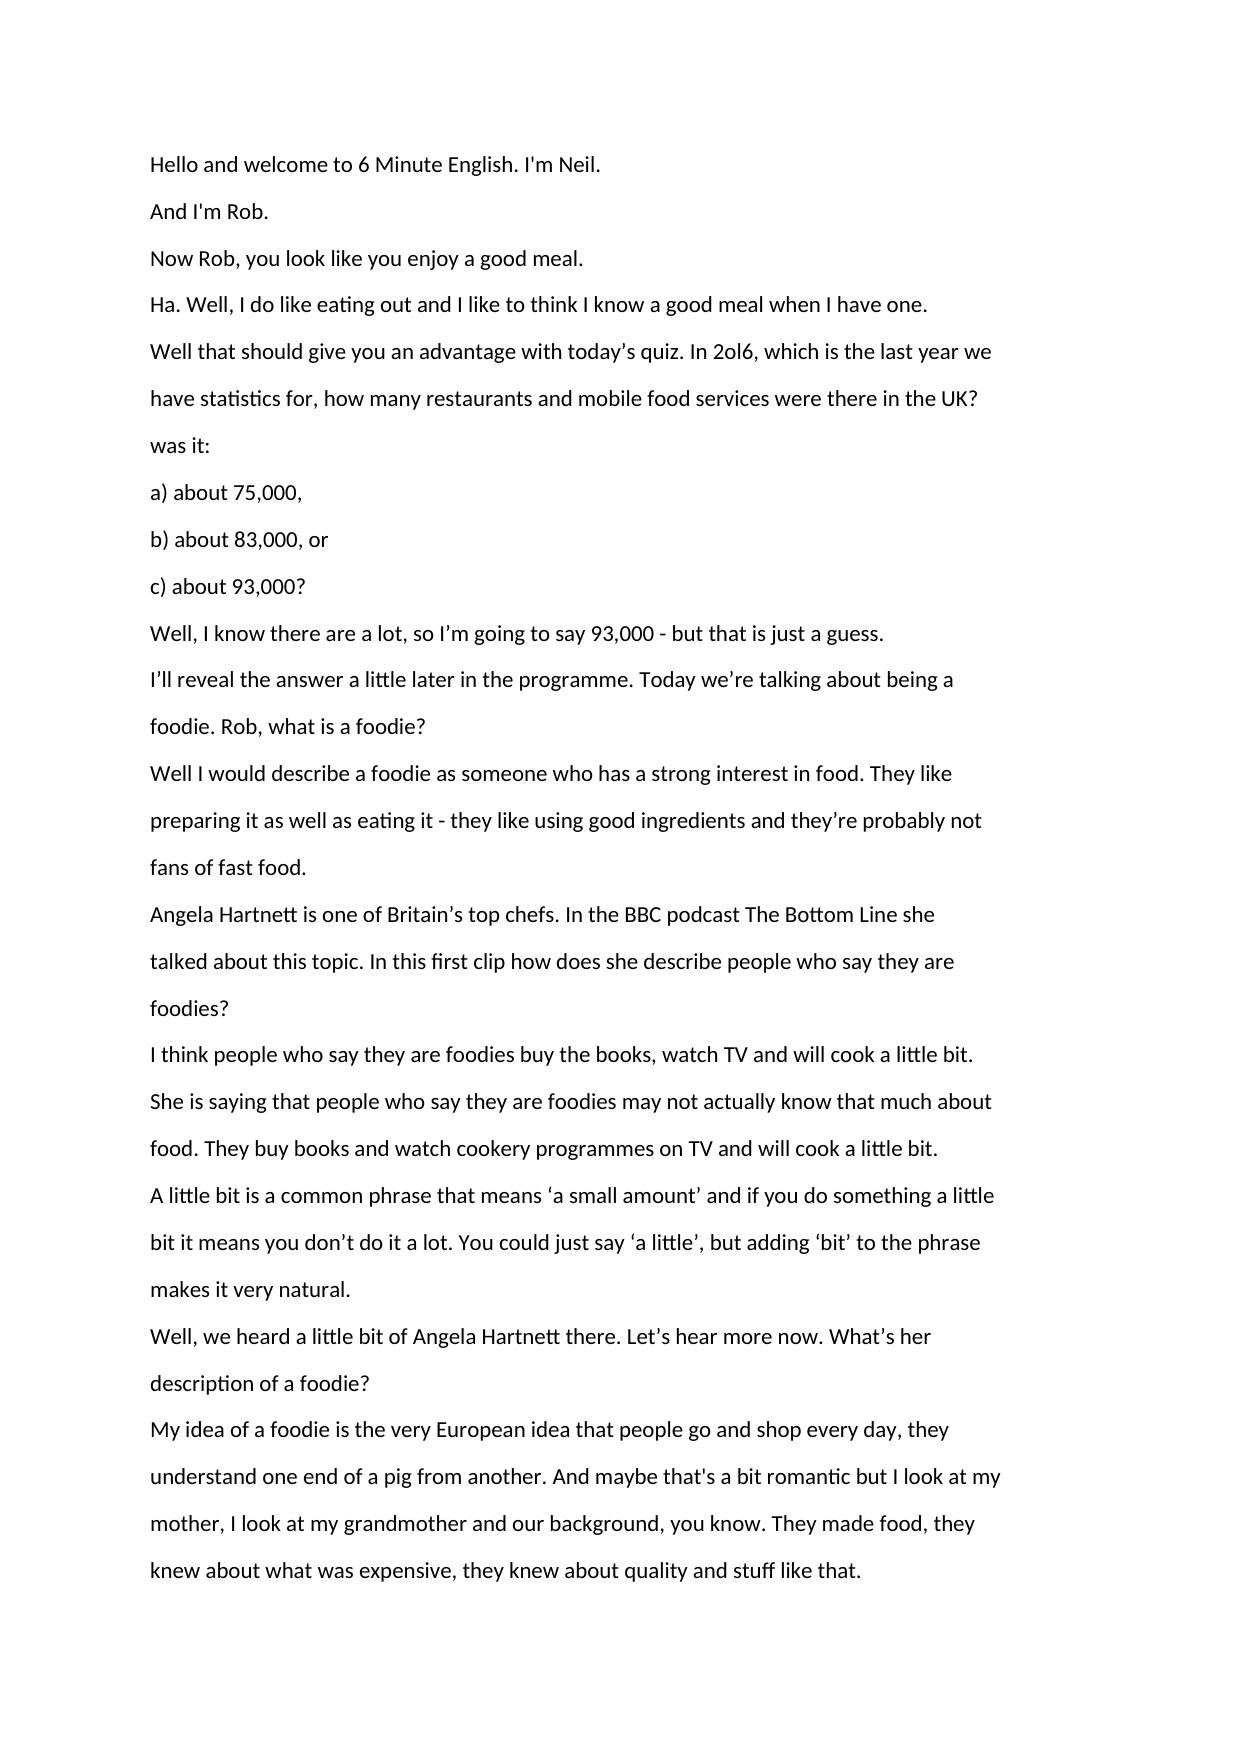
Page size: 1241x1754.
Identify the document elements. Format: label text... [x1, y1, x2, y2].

text fans of fast food. [150, 853, 1090, 881]
text understand one end of a pig from another. And maybe that's a bit romantic but I look at my [150, 1462, 1090, 1491]
text Angela Hartnett is one of Britain’s top chefs. In the BBC podcast The Bottom Line she [150, 900, 1090, 928]
text knew about what was expensive, they knew about quality and stuff like that. [150, 1556, 1090, 1584]
text b) about 83,000, or [150, 525, 1090, 553]
text talked about this topic. In this first clip how does she describe people who say they are [150, 947, 1090, 975]
text makes it very natural. [150, 1275, 1090, 1303]
text I think people who say they are foodies buy the books, watch TV and will cook a little bit. [150, 1041, 1090, 1069]
text have statistics for, how many restaurants and mobile food services were there in the UK? [150, 384, 1090, 412]
text I’ll reveal the answer a little later in the programme. Today we’re talking about being a [150, 666, 1090, 694]
text bit it means you don’t do it a lot. You could just say ‘a little’, but adding ‘bit’ to the phrase [150, 1228, 1090, 1256]
text mother, I look at my grandmother and our background, you know. They made food, they [150, 1509, 1090, 1537]
text Well, I know there are a lot, so I’m going to say 93,000 - but that is just a guess. [150, 619, 1090, 647]
text foodie. Rob, what is a foodie? [150, 712, 1090, 741]
text A little bit is a common phrase that means ‘a small amount’ and if you do something a little [150, 1181, 1090, 1209]
text Well I would describe a foodie as someone who has a strong interest in food. They like [150, 759, 1090, 787]
text She is saying that people who say they are foodies may not actually know that much about [150, 1087, 1090, 1116]
text was it: [150, 431, 1090, 459]
text Now Rob, you look like you enjoy a good meal. [150, 244, 1090, 272]
text preparing it as well as eating it - they like using good ingredients and they’re probably not [150, 806, 1090, 834]
text Ha. Well, I do like eating out and I like to think I know a good meal when I have one. [150, 291, 1090, 319]
text foodies? [150, 994, 1090, 1022]
text food. They buy books and watch cookery programmes on TV and will cook a little bit. [150, 1134, 1090, 1162]
text Well that should give you an advantage with today’s quiz. In 2ol6, which is the last year we [150, 337, 1090, 366]
text c) about 93,000? [150, 572, 1090, 600]
text Hello and welcome to 6 Minute English. I'm Neil. [150, 150, 1090, 178]
text Well, we heard a little bit of Angela Hartnett there. Let’s hear more now. What’s her [150, 1322, 1090, 1350]
text description of a foodie? [150, 1369, 1090, 1397]
text My idea of a foodie is the very European idea that people go and shop every day, they [150, 1416, 1090, 1444]
text a) about 75,000, [150, 478, 1090, 506]
text And I'm Rob. [150, 197, 1090, 225]
